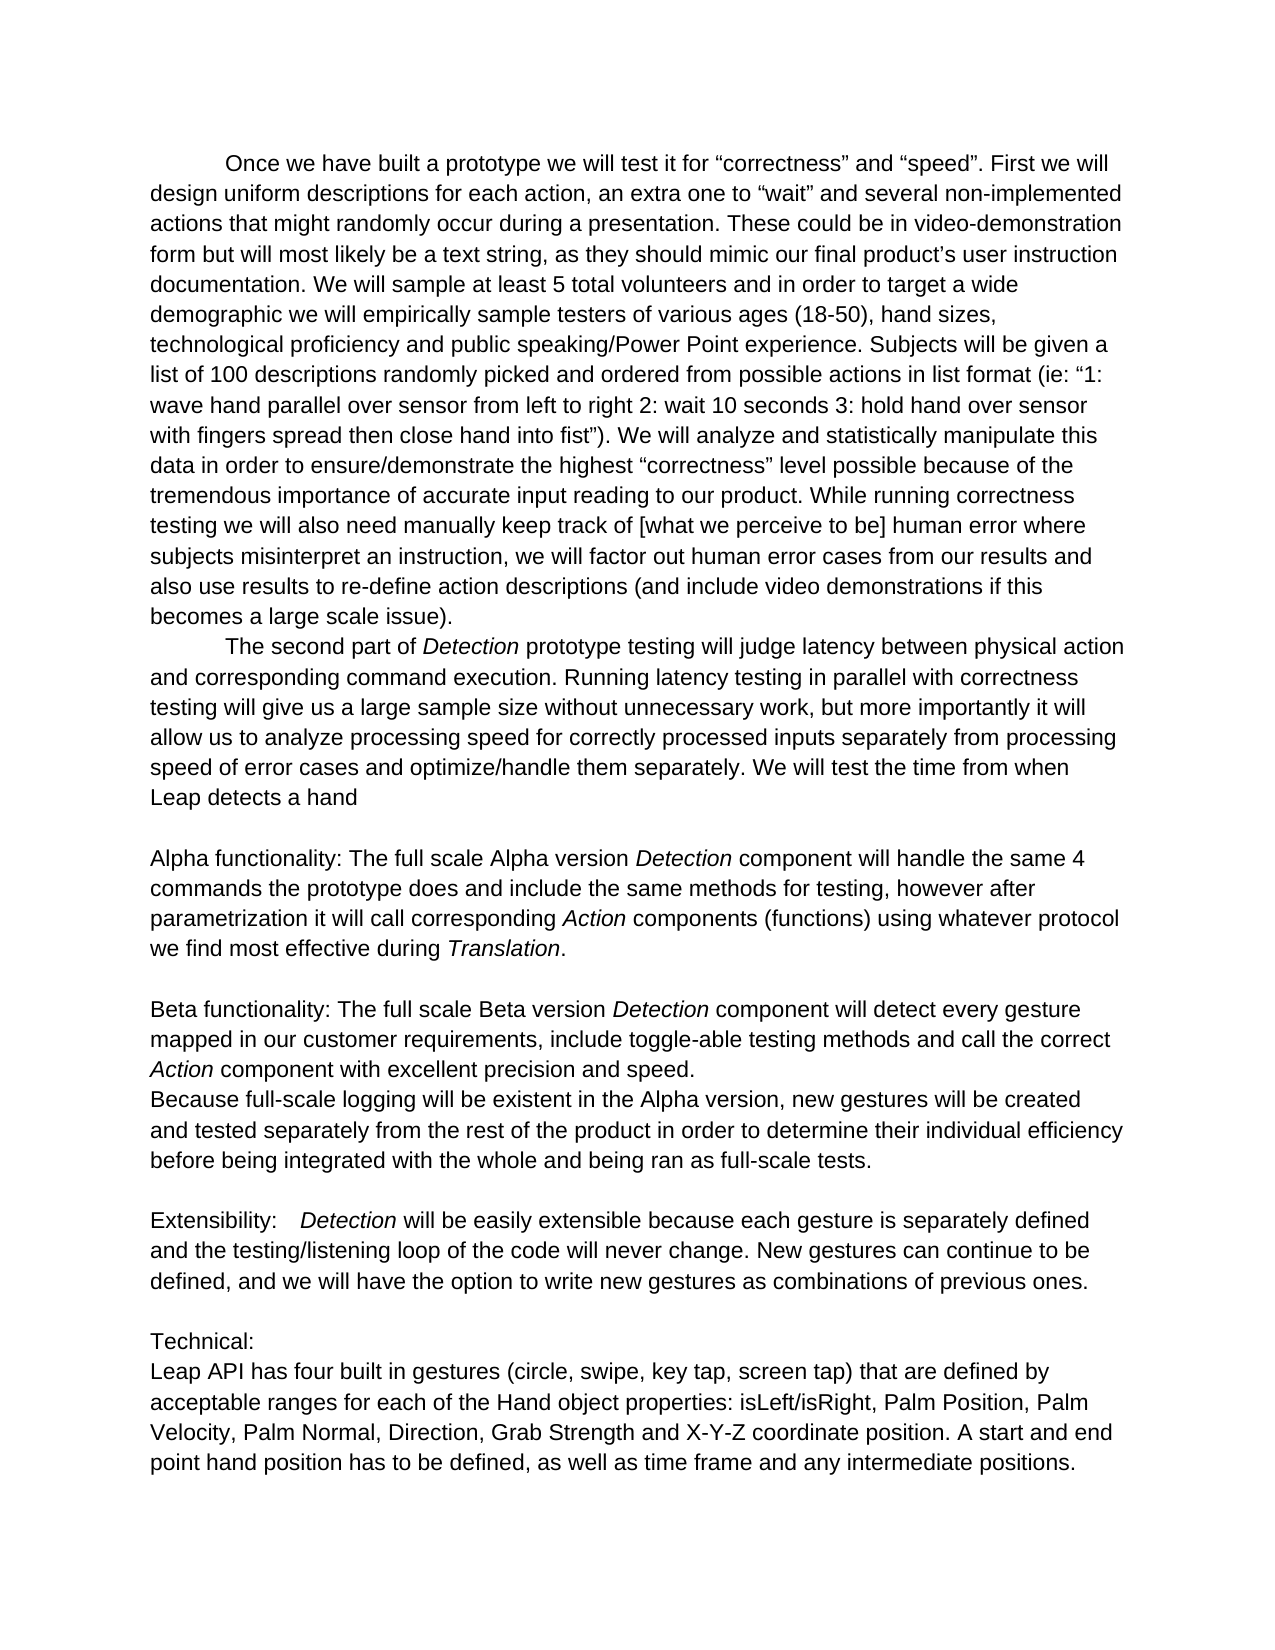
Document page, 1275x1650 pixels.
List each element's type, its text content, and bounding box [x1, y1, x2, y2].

text Beta functionality: The full scale Beta version Detection component will detect every gesture mapped in our customer requirements, include toggle-able testing methods and call the correct Action component with excellent precision and speed. [150, 996, 1125, 1083]
text The second part of Detection prototype testing will judge latency between physical action and corresponding command execution. Running latency testing in parallel with correctness testing will give us a large sample size without unnecessary work, but more importantly it will allow us to analyze processing speed for correctly processed inputs separately from processing speed of error cases and optimize/handle them separately. We will test the time from when Leap detects a hand [150, 633, 1125, 811]
text Extensibility: Detection will be easily extensible because each gesture is separately defined and the testing/listening loop of the code will never change. New gestures can continue to be defined, and we will have the option to write new gestures as combinations of previous ones. [150, 1207, 1125, 1294]
text Technical: [150, 1328, 1125, 1354]
text Once we have built a prototype we will test it for “correctness” and “speed”. First we will design uniform descriptions for each action, an extra one to “wait” and several non-implemented actions that might randomly occur during a presentation. These could be in video-demonstration form but will most likely be a text string, as they should mimic our final product’s user instruction documentation. We will sample at least 5 total volunteers and in order to target a wide demographic we will empirically sample testers of various ages (18-50), hand sizes, technological proficiency and public speaking/Power Point experience. Subjects will be given a list of 100 descriptions randomly picked and ordered from possible actions in list format (ie: “1: wave hand parallel over sensor from left to right 2: wait 10 seconds 3: hold hand over sensor with fingers spread then close hand into fist”). We will analyze and statistically manipulate this data in order to ensure/demonstrate the highest “correctness” level possible because of the tremendous importance of accurate input reading to our product. While running correctness testing we will also need manually keep track of [what we perceive to be] human error where subjects misinterpret an instruction, we will factor out human error cases from our results and also use results to re-define action descriptions (and include video demonstrations if this becomes a large scale issue). [150, 150, 1125, 629]
text Because full-scale logging will be existent in the Alpha version, new gestures will be created and tested separately from the rest of the product in order to determine their individual efficiency before being integrated with the whole and being ran as full-scale tests. [150, 1086, 1125, 1173]
text Leap API has four built in gestures (circle, swipe, key tap, screen tap) that are defined by acceptable ranges for each of the Hand object properties: isLeft/isRight, Palm Position, Palm Velocity, Palm Normal, Direction, Grab Strength and X-Y-Z coordinate position. A start and end point hand position has to be defined, as well as time frame and any intermediate positions. [150, 1358, 1125, 1475]
text Alpha functionality: The full scale Alpha version Detection component will handle the same 4 commands the prototype does and include the same methods for testing, however after parametrization it will call corresponding Action components (functions) using whatever protocol we find most effective during Translation. [150, 845, 1125, 962]
